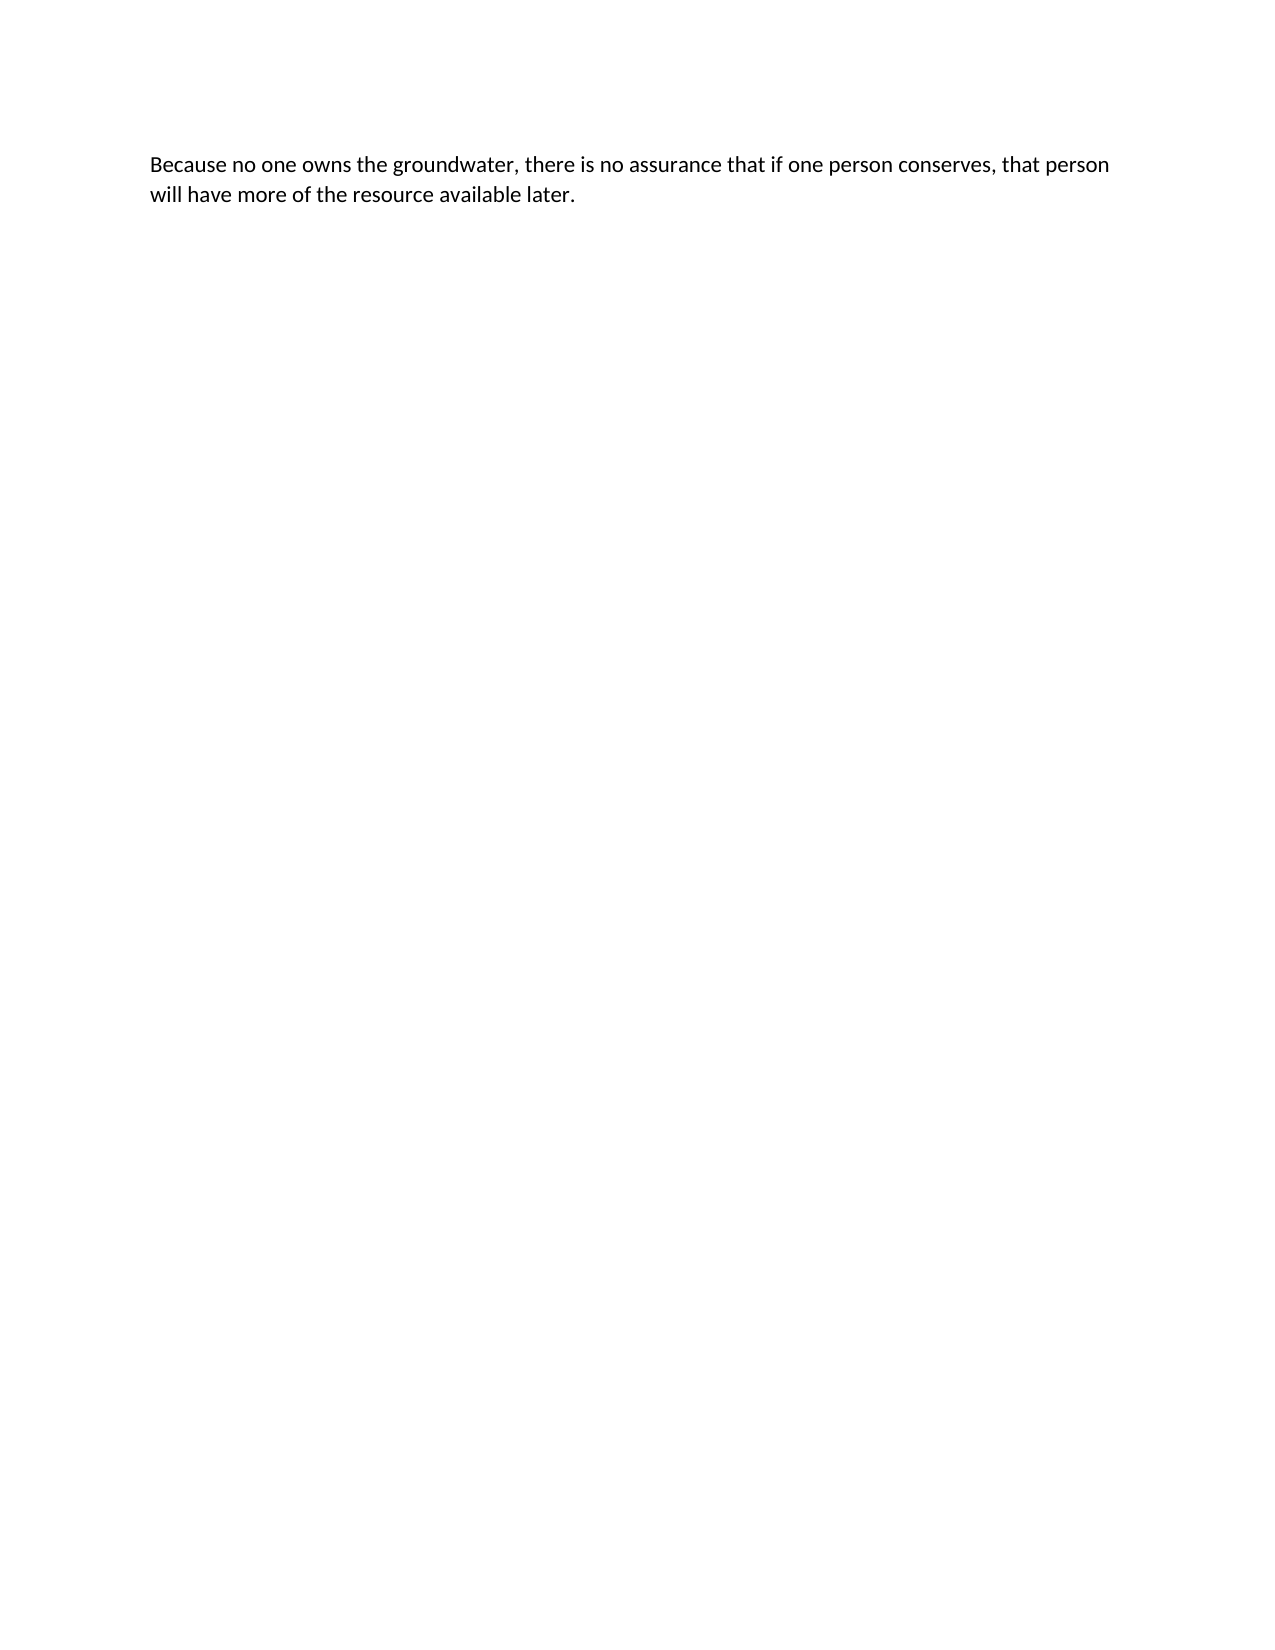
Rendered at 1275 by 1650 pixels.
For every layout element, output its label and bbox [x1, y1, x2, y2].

text [150, 150, 1125, 208]
